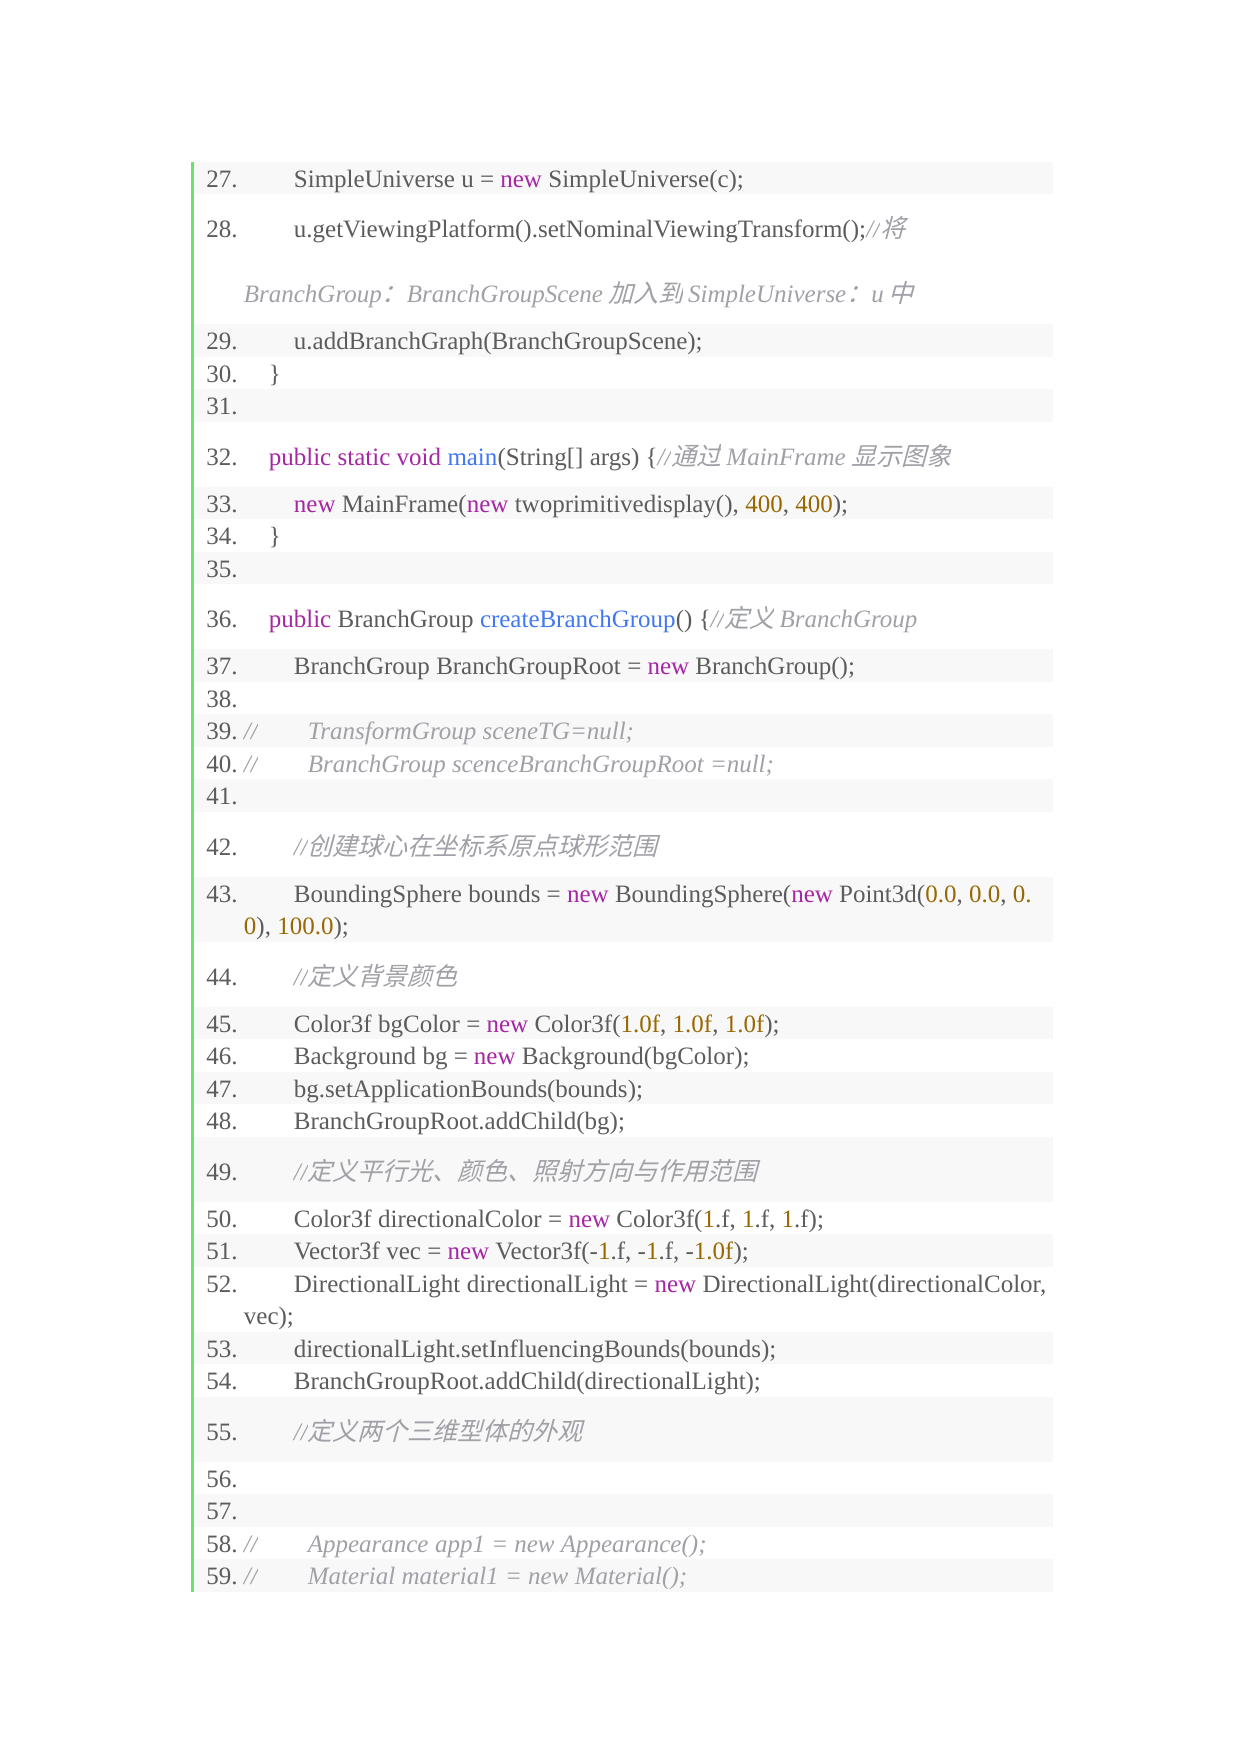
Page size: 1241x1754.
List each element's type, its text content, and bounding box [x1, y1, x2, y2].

list // Material material1 = new Material(); [194, 1559, 1053, 1592]
list //定义两个三维型体的外观 [194, 1397, 1053, 1462]
list SimpleUniverse u = new SimpleUniverse(c); [194, 162, 1053, 194]
list BranchGroupRoot.addChild(directionalLight); [194, 1364, 1053, 1397]
list Background bg = new Background(bgColor); [194, 1039, 1053, 1072]
list Color3f bgColor = new Color3f(1.0f, 1.0f, 1.0f); [194, 1007, 1053, 1039]
list new MainFrame(new twoprimitivedisplay(), 400, 400); [194, 487, 1053, 519]
list directionalLight.setInfluencingBounds(bounds); [194, 1332, 1053, 1364]
list // Appearance app1 = new Appearance(); [194, 1527, 1053, 1559]
list //定义背景颜色 [194, 942, 1053, 1007]
list u.getViewingPlatform().setNominalViewingTransform();//将BranchGroup：BranchGroupScene加入到SimpleUniverse：u中 [194, 194, 1053, 324]
list Color3f directionalColor = new Color3f(1.f, 1.f, 1.f); [194, 1202, 1053, 1234]
list DirectionalLight directionalLight = new DirectionalLight(directionalColor, vec); [194, 1267, 1053, 1332]
list Vector3f vec = new Vector3f(-1.f, -1.f, -1.0f); [194, 1234, 1053, 1267]
list } [194, 357, 1053, 389]
list u.addBranchGraph(BranchGroupScene); [194, 324, 1053, 357]
list bg.setApplicationBounds(bounds); [194, 1072, 1053, 1104]
list } [194, 519, 1053, 552]
list // BranchGroup scenceBranchGroupRoot =null; [194, 747, 1053, 779]
list //定义平行光、颜色、照射方向与作用范围 [194, 1137, 1053, 1202]
list BoundingSphere bounds = new BoundingSphere(new Point3d(0.0, 0.0, 0.0), 100.0); [194, 877, 1053, 942]
list BranchGroup BranchGroupRoot = new BranchGroup(); [194, 649, 1053, 682]
list public static void main(String[] args) {//通过MainFrame显示图象 [194, 422, 1053, 487]
list BranchGroupRoot.addChild(bg); [194, 1104, 1053, 1137]
list //创建球心在坐标系原点球形范围 [194, 812, 1053, 877]
list // TransformGroup sceneTG=null; [194, 714, 1053, 747]
list public BranchGroup createBranchGroup() {//定义BranchGroup [194, 584, 1053, 649]
